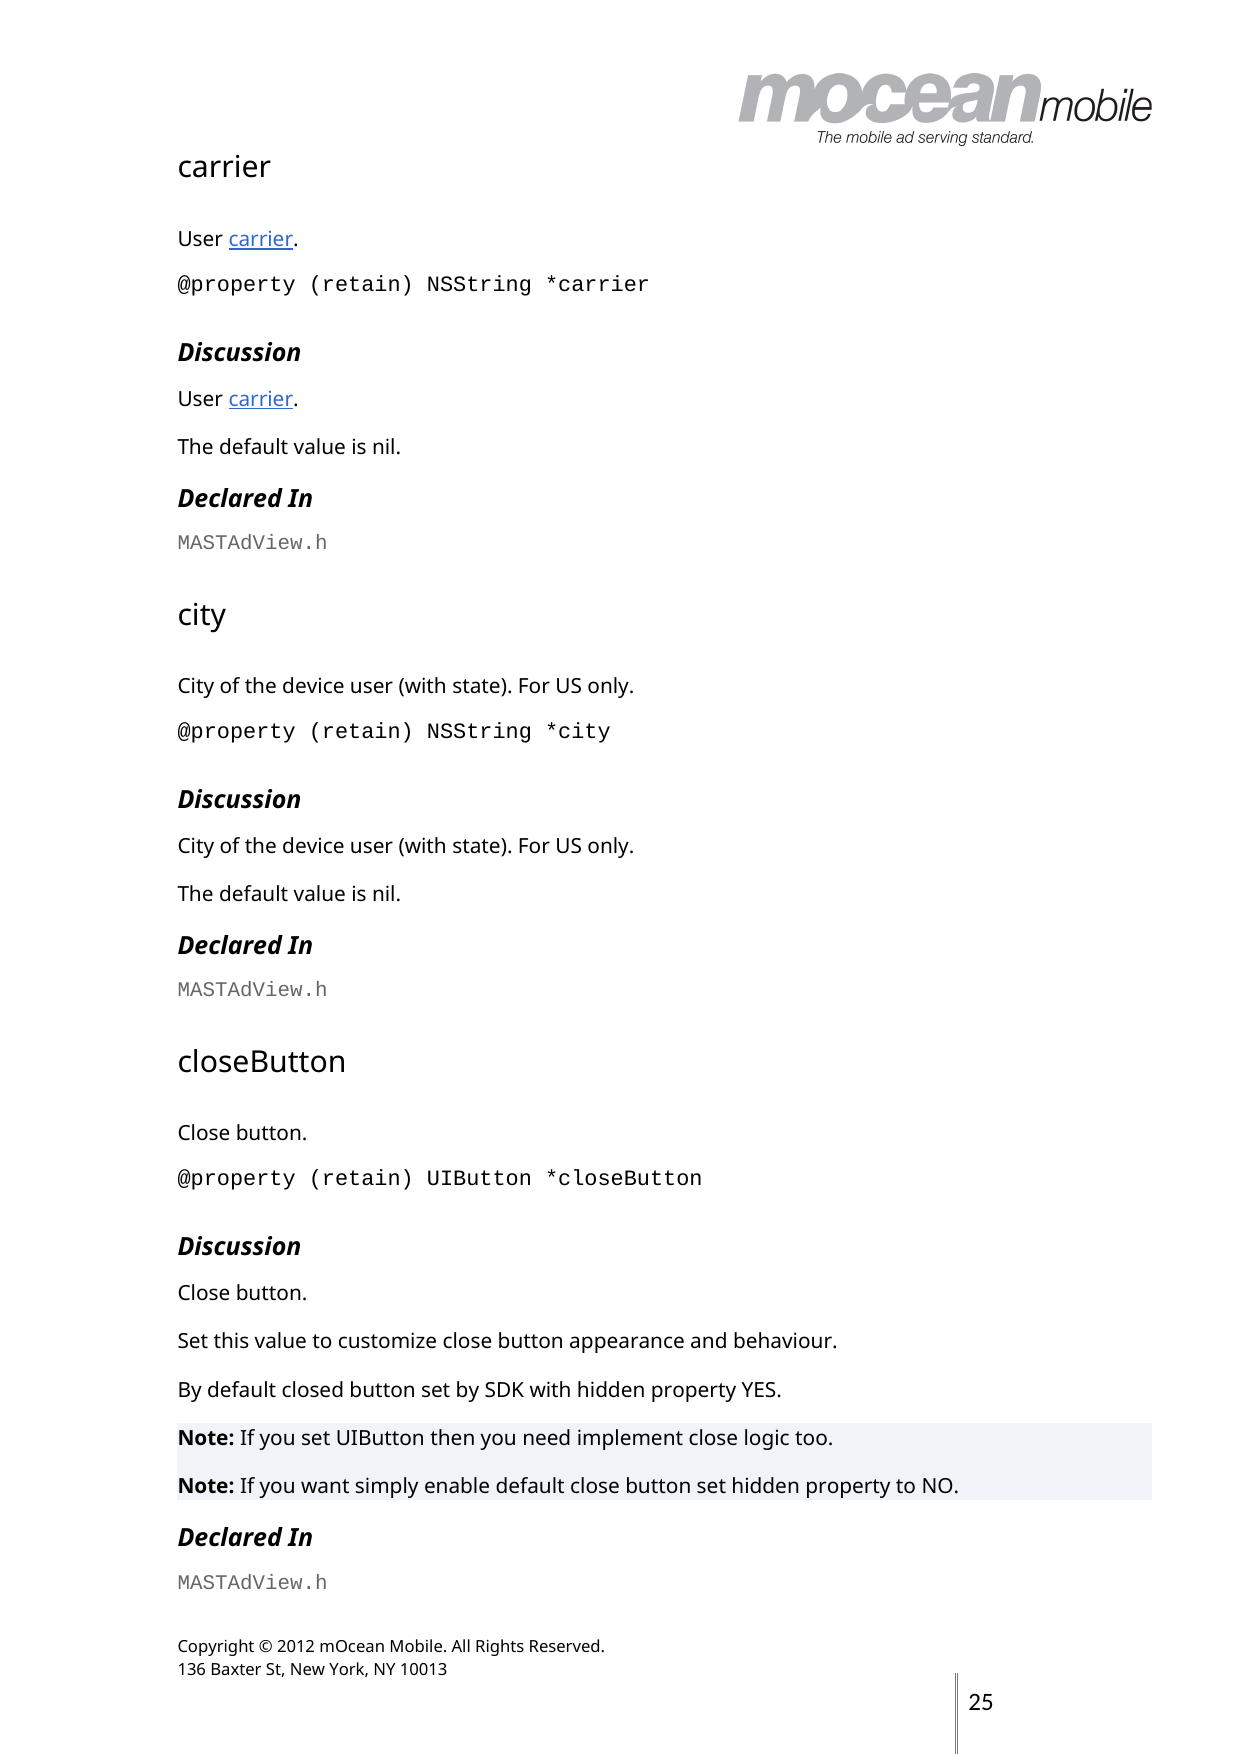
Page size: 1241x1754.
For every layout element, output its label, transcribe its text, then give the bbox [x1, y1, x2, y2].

text @property (retain) NSString *city [177, 720, 1152, 744]
subtitle Declared In [177, 928, 1152, 962]
text @property (retain) UIButton *closeButton [177, 1167, 1152, 1192]
text Note: If you want simply enable default close button set hidden property to NO. [177, 1472, 1152, 1500]
text Close button. [177, 1118, 1152, 1147]
text MASTAdView.h [177, 979, 1152, 1003]
text MASTAdView.h [177, 1572, 1152, 1595]
text Set this value to customize close button appearance and behaviour. [177, 1326, 1152, 1355]
text The default value is nil. [177, 879, 1152, 908]
text City of the device user (with state). For US only. [177, 831, 1152, 859]
subtitle Discussion [177, 1229, 1152, 1263]
picture [738, 73, 1152, 146]
text MASTAdView.h [177, 532, 1152, 556]
subtitle Declared In [177, 1520, 1152, 1554]
text City of the device user (with state). For US only. [177, 671, 1152, 700]
text Note: If you set UIButton then you need implement close logic too. [177, 1423, 1152, 1452]
subtitle Discussion [177, 782, 1152, 816]
subtitle Declared In [177, 481, 1152, 514]
text User carrier. [177, 224, 1152, 253]
subtitle city [177, 593, 1152, 634]
subtitle carrier [177, 146, 1152, 187]
text @property (retain) NSString *carrier [177, 273, 1152, 297]
text The default value is nil. [177, 432, 1152, 461]
text Close button. [177, 1278, 1152, 1306]
subtitle closeButton [177, 1040, 1152, 1081]
subtitle Discussion [177, 334, 1152, 368]
text By default closed button set by SDK with hidden property YES. [177, 1375, 1152, 1403]
text User carrier. [177, 384, 1152, 412]
